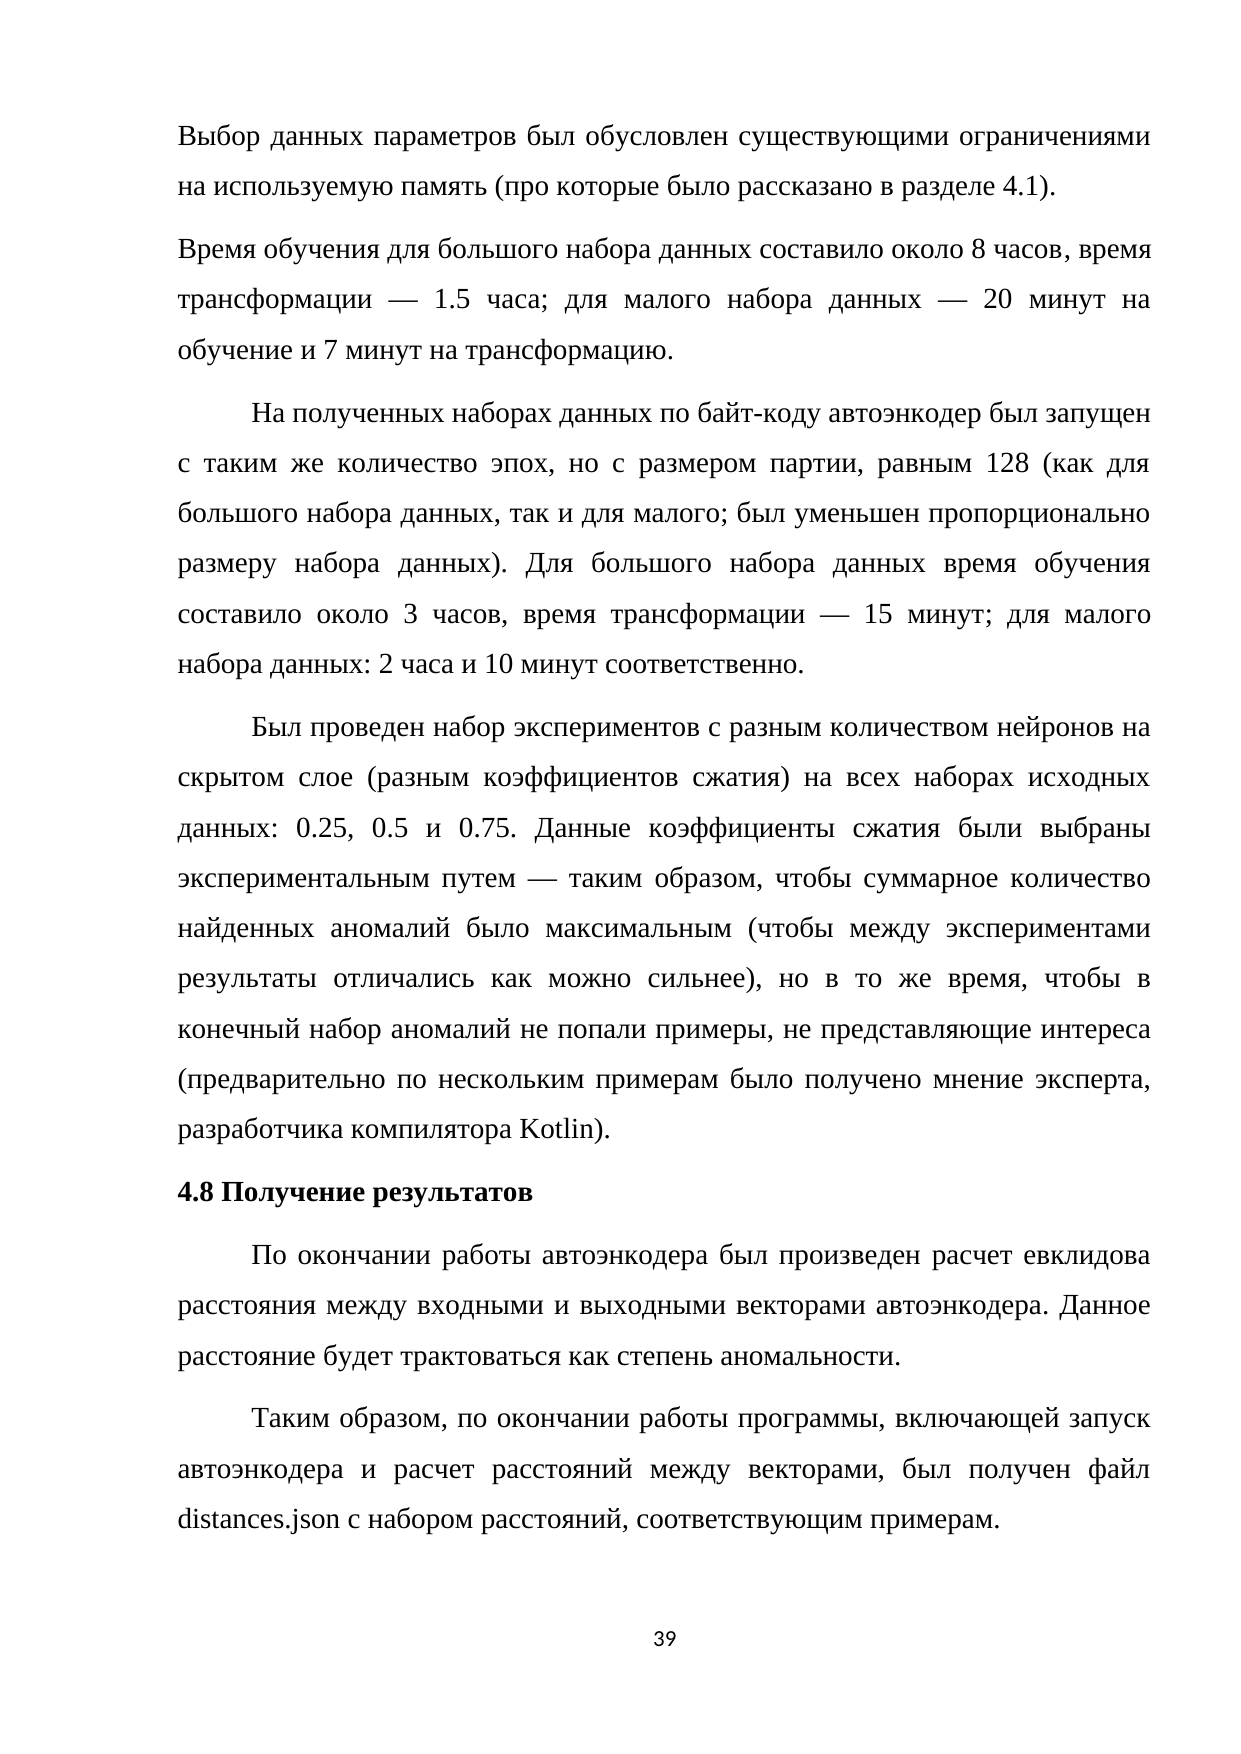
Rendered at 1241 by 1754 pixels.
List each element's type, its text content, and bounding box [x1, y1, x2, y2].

text Таким образом, по окончании работы программы, включающей запуск автоэнкодера и расчет расстояний между векторами, был получен файл distances.json с набором расстояний, соответствующим примерам. [177, 1401, 1152, 1535]
text На полученных наборах данных по байт-коду автоэнкодер был запущен с таким же количество эпох, но с размером партии, равным 128 (как для большого набора данных, так и для малого; был уменьшен пропорционально размеру набора данных). Для большого набора данных время обучения составило около 3 часов, время трансформации — 15 минут; для малого набора данных: 2 часа и 10 минут соответственно. [177, 395, 1152, 680]
text По окончании работы автоэнкодера был произведен расчет евклидова расстояния между входными и выходными векторами автоэнкодера. Данное расстояние будет трактоваться как степень аномальности. [177, 1237, 1152, 1371]
text 4.8 Получение результатов [177, 1174, 1152, 1208]
text Время обучения для большого набора данных составило около 8 часов, время трансформации — 1.5 часа; для малого набора данных — 20 минут на обучение и 7 минут на трансформацию. [177, 231, 1152, 365]
text Выбор данных параметров был обусловлен существующими ограничениями на используемую память (про которые было рассказано в разделе 4.1). [177, 118, 1152, 202]
text Был проведен набор экспериментов с разным количеством нейронов на скрытом слое (разным коэффициентов сжатия) на всех наборах исходных данных: 0.25, 0.5 и 0.75. Данные коэффициенты сжатия были выбраны экспериментальным путем — таким образом, чтобы суммарное количество найденных аномалий было максимальным (чтобы между экспериментами результаты отличались как можно сильнее), но в то же время, чтобы в конечный набор аномалий не попали примеры, не представляющие интереса (предварительно по нескольким примерам было получено мнение эксперта, разработчика компилятора Kotlin). [177, 709, 1152, 1145]
